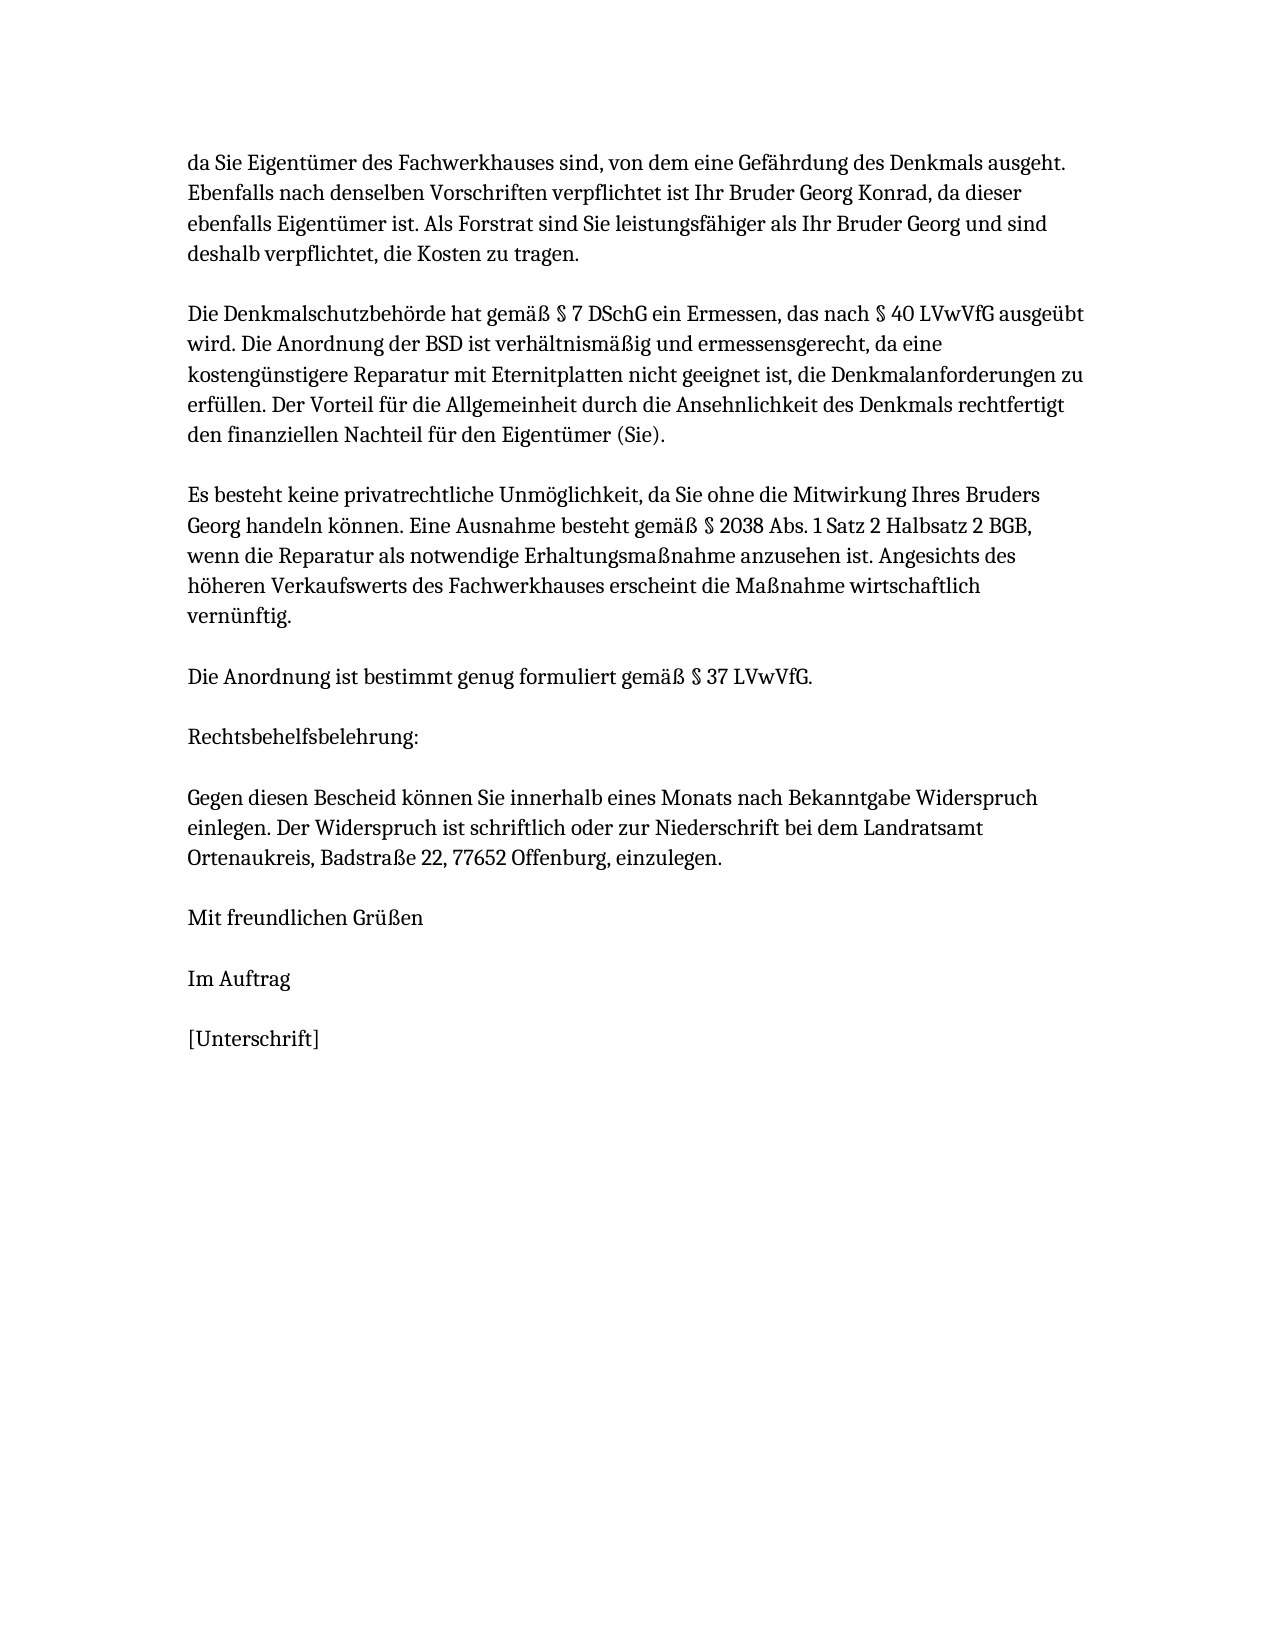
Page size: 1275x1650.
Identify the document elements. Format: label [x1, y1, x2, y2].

text [187, 150, 1087, 1052]
